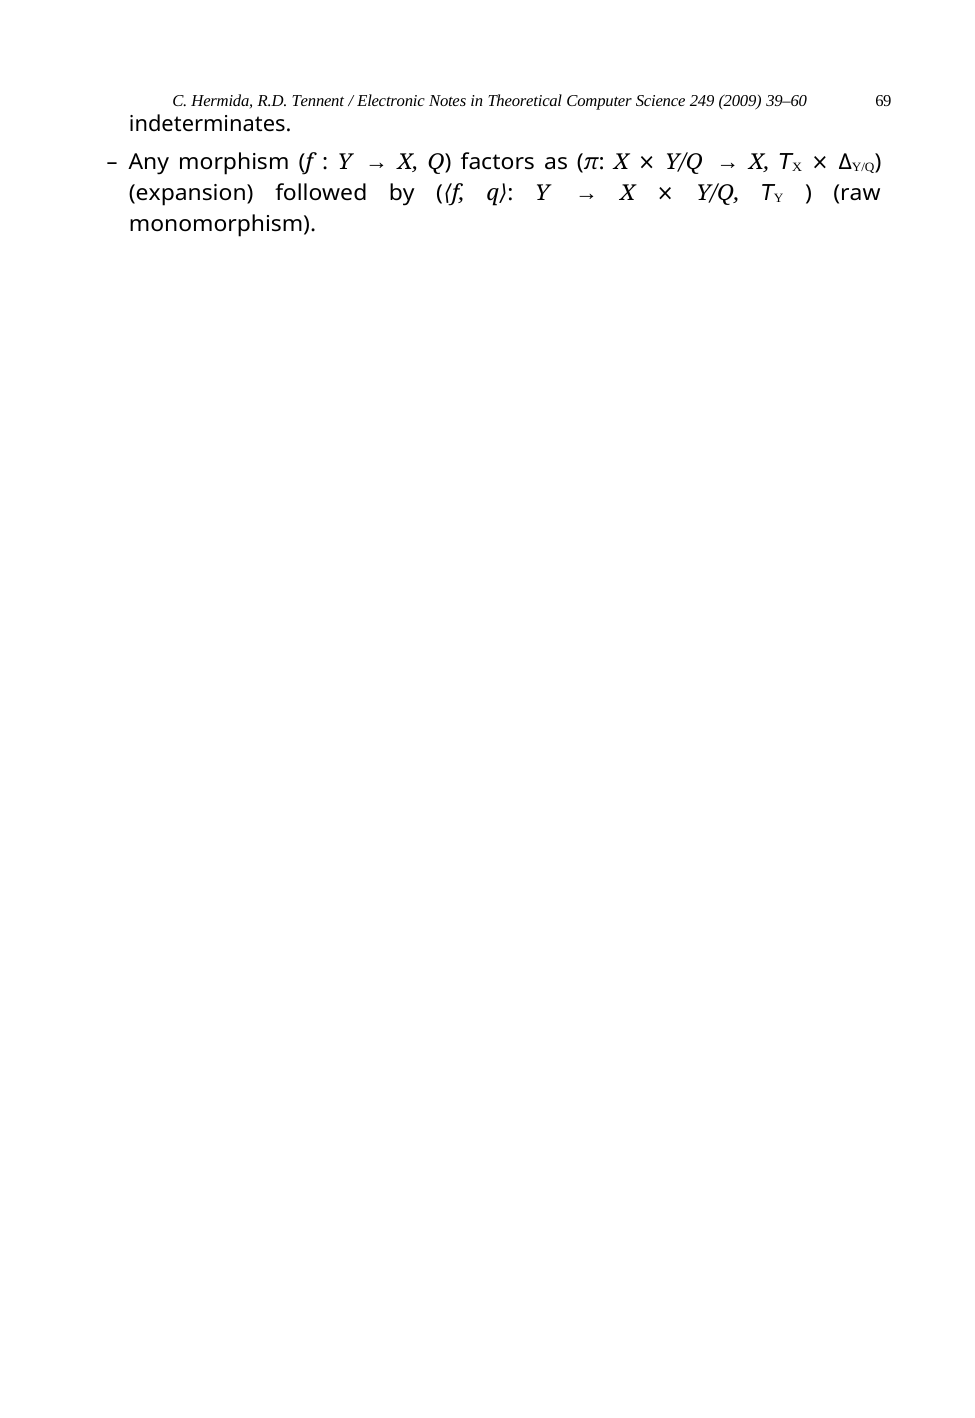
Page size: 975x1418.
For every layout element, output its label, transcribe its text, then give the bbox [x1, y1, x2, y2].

list Any morphism (f : Y → X, Q) factors as (π: X × Y/Q → X, TX × ΔY/Q) (expansion) followed by (⟨f, q⟩: Y → X × Y/Q, TY ) (raw monomorphism). [106, 146, 881, 238]
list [107, 108, 881, 137]
